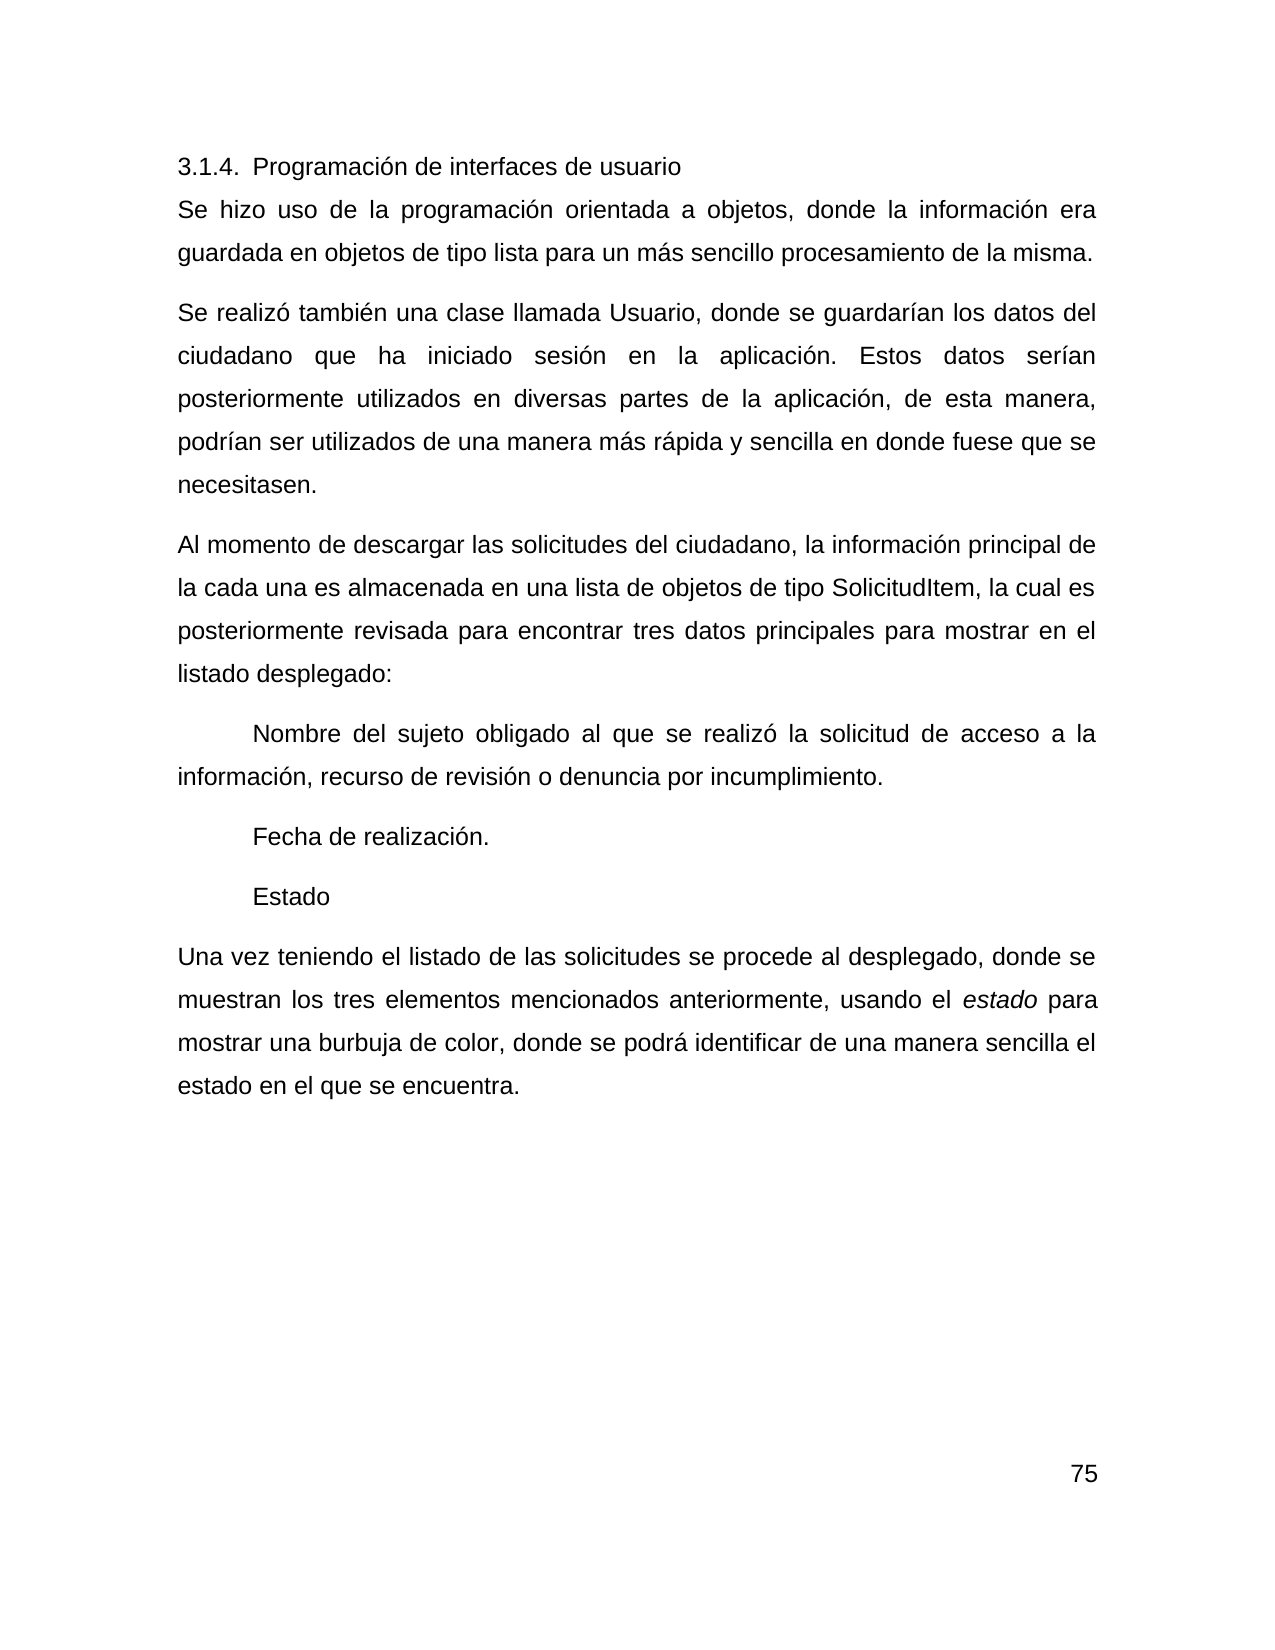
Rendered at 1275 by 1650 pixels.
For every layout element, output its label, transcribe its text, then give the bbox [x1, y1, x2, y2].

text Se hizo uso de la programación orientada a objetos, donde la información era guardada en objetos de tipo lista para un más sencillo procesamiento de la misma. [177, 195, 1098, 267]
text Fecha de realización. [177, 822, 1098, 851]
text Una vez teniendo el listado de las solicitudes se procede al desplegado, donde se muestran los tres elementos mencionados anteriormente, usando el estado para mostrar una burbuja de color, donde se podrá identificar de una manera sencilla el estado en el que se encuentra. [177, 942, 1098, 1100]
subtitle 3.1.4. Programación de interfaces de usuario [177, 152, 1098, 181]
text Se realizó también una clase llamada Usuario, donde se guardarían los datos del ciudadano que ha iniciado sesión en la aplicación. Estos datos serían posteriormente utilizados en diversas partes de la aplicación, de esta manera, podrían ser utilizados de una manera más rápida y sencilla en donde fuese que se necesitasen. [177, 298, 1098, 499]
text Nombre del sujeto obligado al que se realizó la solicitud de acceso a la información, recurso de revisión o denuncia por incumplimiento. [177, 719, 1098, 791]
text Estado [177, 882, 1098, 911]
text Al momento de descargar las solicitudes del ciudadano, la información principal de la cada una es almacenada en una lista de objetos de tipo SolicitudItem, la cual es posteriormente revisada para encontrar tres datos principales para mostrar en el listado desplegado: [177, 530, 1098, 688]
